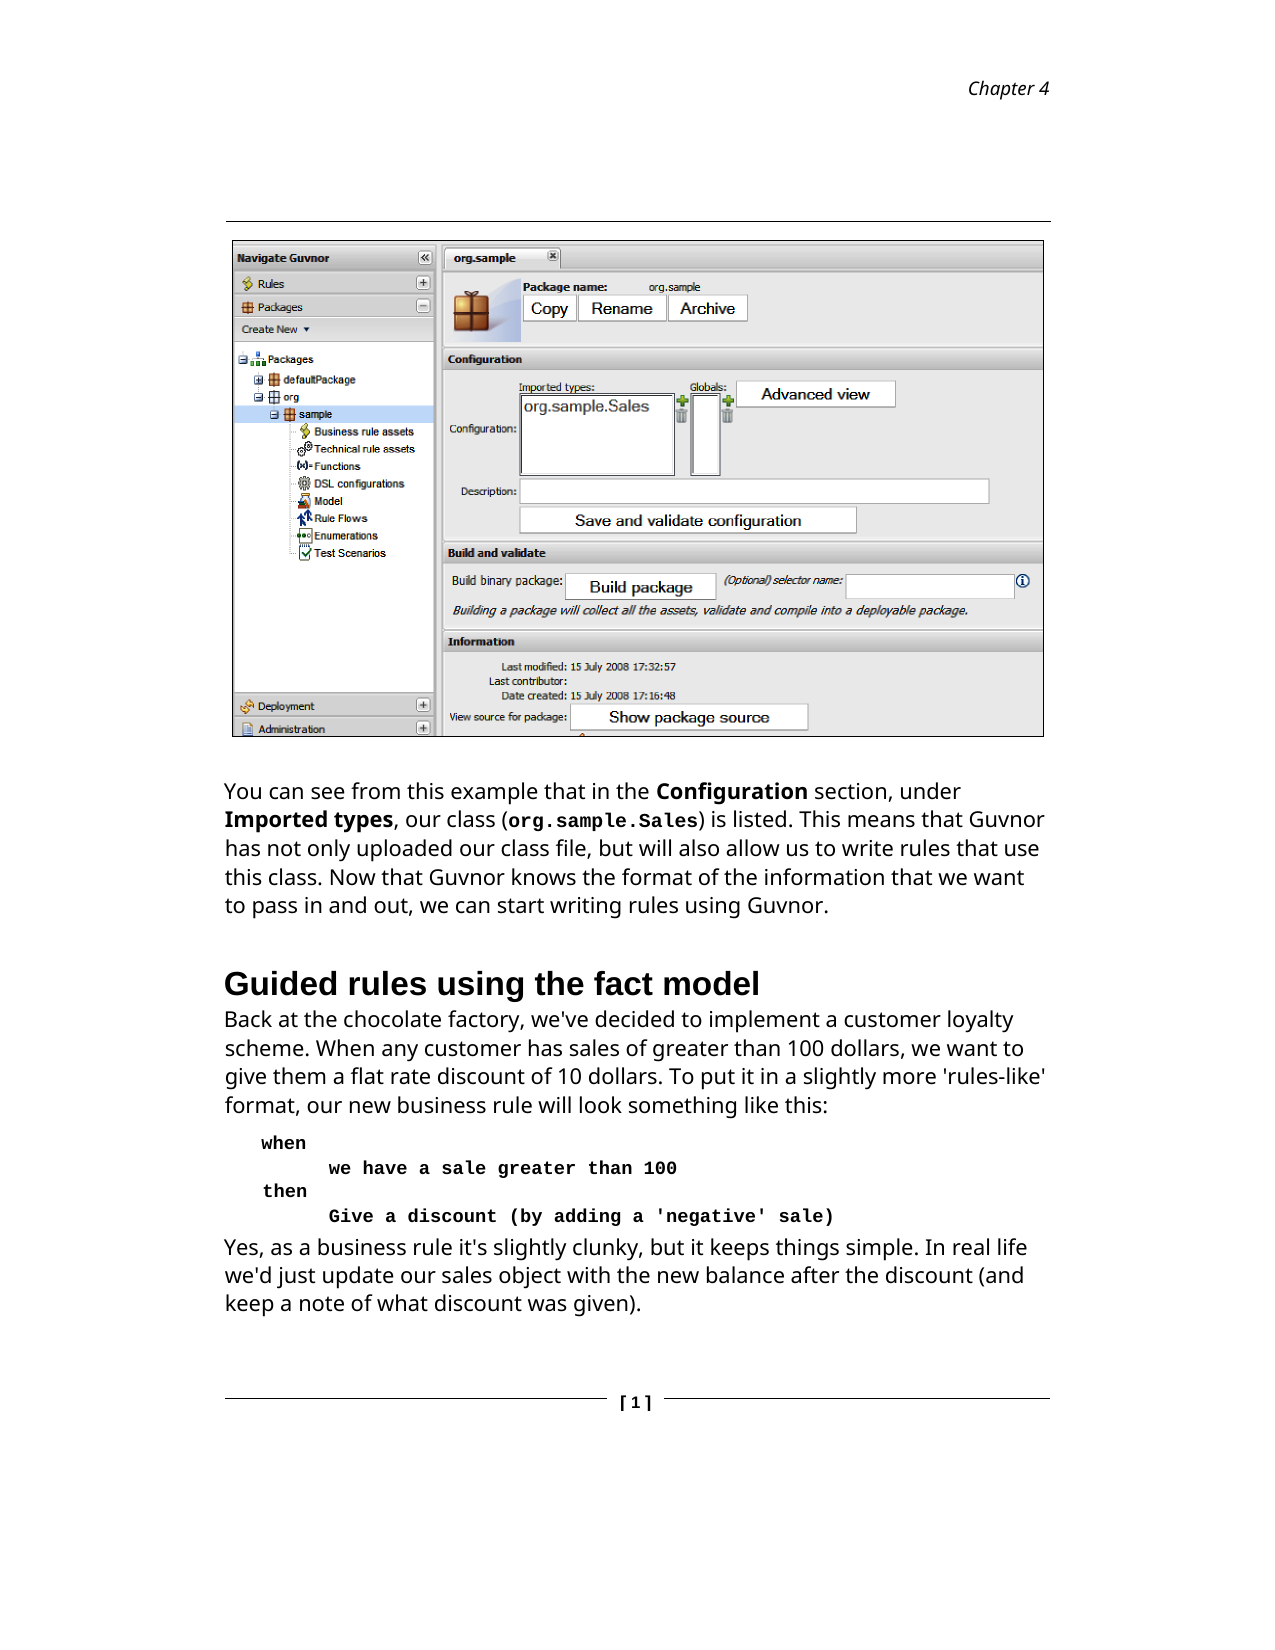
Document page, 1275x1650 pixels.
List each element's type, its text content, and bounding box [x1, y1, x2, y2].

text Give a discount (by adding a 'negative' sale) [261, 1207, 1050, 1228]
text we have a sale greater than 100 then [261, 1159, 724, 1203]
text when [261, 1134, 1050, 1155]
text Back at the chocolate factory, we've decided to implement a customer loyalty scheme. When any customer has sales of greater than 100 dollars, we want to give them a flat rate discount of 10 dollars. To put it in a slightly more 'rules-like' format, our new business rule will look something like this: [223, 1005, 1048, 1119]
text Yes, as a business rule it's slightly clunky, but it keeps things simple. In real life we'd just update our sales object with the new balance after the discount (and keep a note of what discount was given). [223, 1232, 1048, 1318]
subtitle Guided rules using the fact model [223, 964, 1050, 1002]
text You can see from this example that in the Configuration section, under Imported types, our class (org.sample.Sales) is listed. This means that Guvnor has not only uploaded our class file, but will also allow us to write rules that use this class. Now that Guvnor knows the format of the information that we want to pass in and out, we can start writing rules using Guvnor. [223, 777, 1048, 920]
picture [233, 241, 1043, 736]
